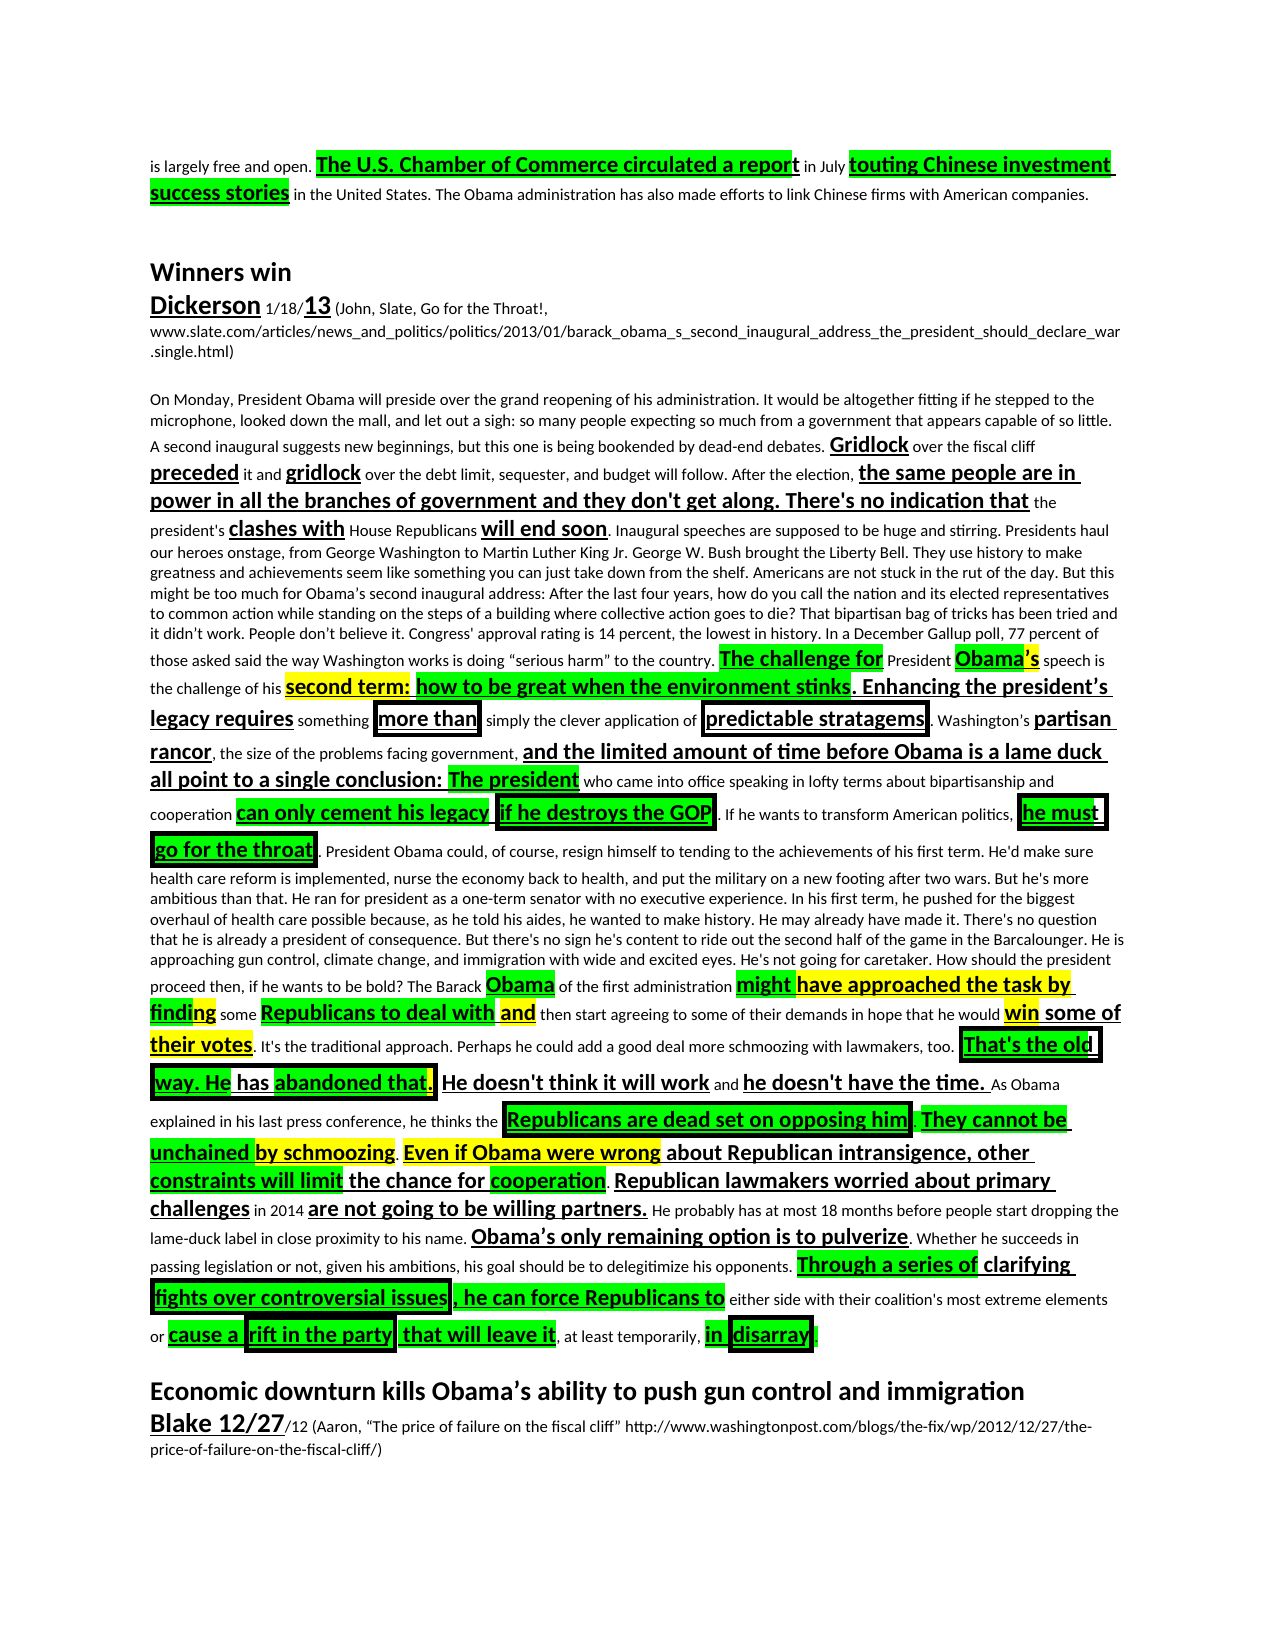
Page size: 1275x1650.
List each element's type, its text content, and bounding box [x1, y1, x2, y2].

subtitle Economic downturn kills Obama’s ability to push gun control and immigration [150, 1374, 1125, 1407]
subtitle Winners win [150, 255, 1125, 288]
text Blake 12/27/12 (Aaron, “The price of failure on the fiscal cliff” http://www.washingtonpost.com/blogs/the-fix/wp/2012/12/27/the-price-of-failure-on-the-fiscal-cliff/) [150, 1407, 1125, 1460]
text Dickerson 1/18/13 (John, Slate, Go for the Throat!, www.slate.com/articles/news_and_politics/politics/2013/01/barack_obama_s_second_inaugural_address_the_president_should_declare_war.single.html) [150, 288, 1125, 362]
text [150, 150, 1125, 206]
text On Monday, President Obama will preside over the grand reopening of his administration. It would be altogether fitting if he stepped to the microphone, looked down the mall, and let out a sigh: so many people expecting so much from a government that appears capable of so little. A second inaugural suggests new beginnings, but this one is being bookended by dead-end debates. Gridlock over the fiscal cliff preceded it and gridlock over the debt limit, sequester, and budget will follow. After the election, the same people are in power in all the branches of government and they don't get along. There's no indication that the president's clashes with House Republicans will end soon. Inaugural speeches are supposed to be huge and stirring. Presidents haul our heroes onstage, from George Washington to Martin Luther King Jr. George W. Bush brought the Liberty Bell. They use history to make greatness and achievements seem like something you can just take down from the shelf. Americans are not stuck in the rut of the day. But this might be too much for Obama’s second inaugural address: After the last four years, how do you call the nation and its elected representatives to common action while standing on the steps of a building where collective action goes to die? That bipartisan bag of tricks has been tried and it didn’t work. People don’t believe it. Congress' approval rating is 14 percent, the lowest in history. In a December Gallup poll, 77 percent of those asked said the way Washington works is doing “serious harm” to the country. The challenge for President Obama’s speech is the challenge of his second term: how to be great when the environment stinks. Enhancing the president’s legacy requires something more than simply the clever application of predictable stratagems. Washington’s partisan rancor, the size of the problems facing government, and the limited amount of time before Obama is a lame duck all point to a single conclusion: The president who came into office speaking in lofty terms about bipartisanship and cooperation can only cement his legacy if he destroys the GOP. If he wants to transform American politics, he must go for the throat. President Obama could, of course, resign himself to tending to the achievements of his first term. He'd make sure health care reform is implemented, nurse the economy back to health, and put the military on a new footing after two wars. But he's more ambitious than that. He ran for president as a one-term senator with no executive experience. In his first term, he pushed for the biggest overhaul of health care possible because, as he told his aides, he wanted to make history. He may already have made it. There's no question that he is already a president of consequence. But there's no sign he's content to ride out the second half of the game in the Barcalounger. He is approaching gun control, climate change, and immigration with wide and excited eyes. He's not going for caretaker. How should the president proceed then, if he wants to be bold? The Barack Obama of the first administration might have approached the task by finding some Republicans to deal with and then start agreeing to some of their demands in hope that he would win some of their votes. It's the traditional approach. Perhaps he could add a good deal more schmoozing with lawmakers, too. That's the old way. He has abandoned that. He doesn't think it will work and he doesn't have the time. As Obama explained in his last press conference, he thinks the Republicans are dead set on opposing him. They cannot be unchained by schmoozing. Even if Obama were wrong about Republican intransigence, other constraints will limit the chance for cooperation. Republican lawmakers worried about primary challenges in 2014 are not going to be willing partners. He probably has at most 18 months before people start dropping the lame-duck label in close proximity to his name. Obama’s only remaining option is to pulverize. Whether he succeeds in passing legislation or not, given his ambitions, his goal should be to delegitimize his opponents. Through a series of clarifying fights over controversial issues, he can force Republicans to either side with their coalition's most extreme elements or cause a rift in the party that will leave it, at least temporarily, in disarray. [150, 389, 1125, 1353]
